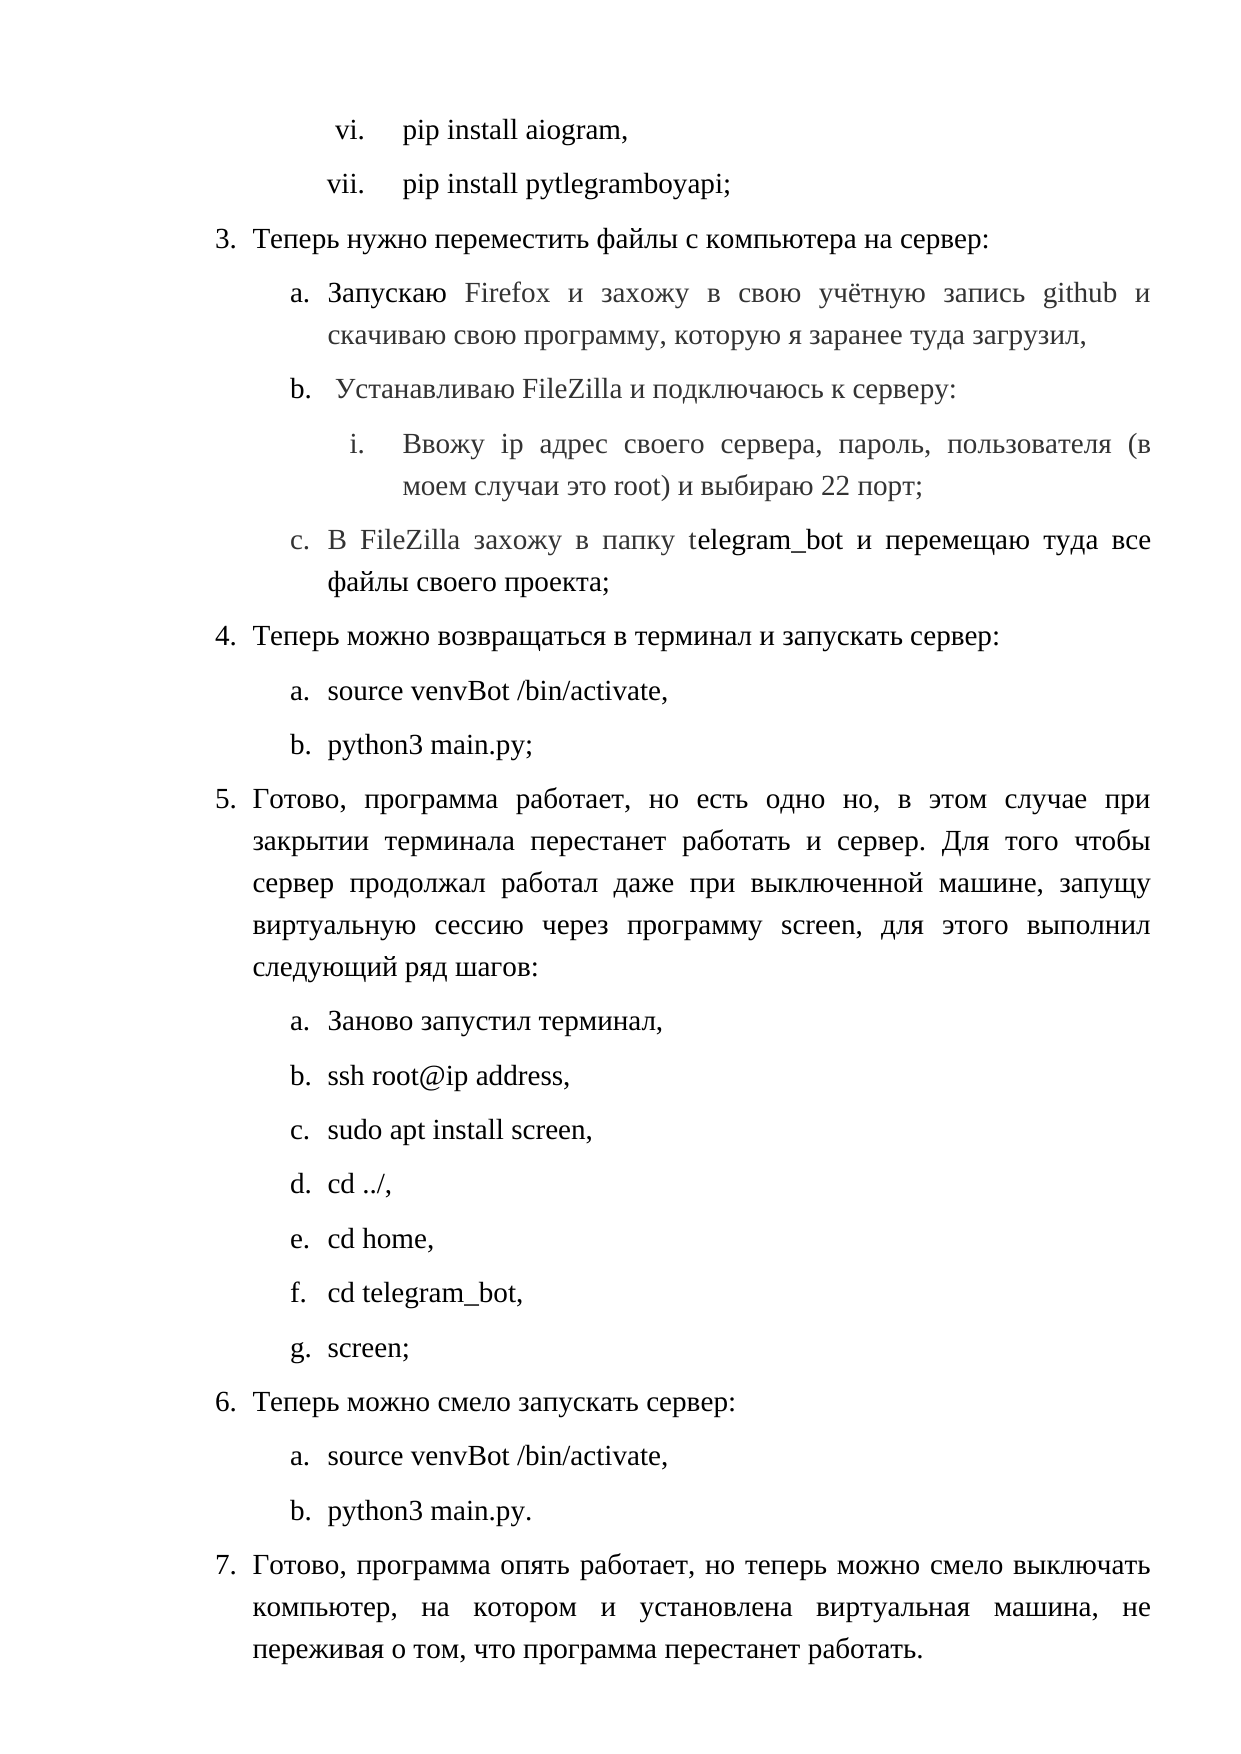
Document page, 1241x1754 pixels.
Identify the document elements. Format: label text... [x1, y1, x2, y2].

list ssh root@ip address, [290, 1058, 1152, 1091]
list cd telegram_bot, [290, 1275, 1152, 1309]
list Устанавливаю FileZilla и подключаюсь к серверу: [290, 372, 1152, 405]
list Ввожу ip адрес своего сервера, пароль, пользователя (в моем случаи это root) и выбираю 22 порт; [365, 426, 1152, 501]
list Готово, программа работает, но есть одно но, в этом случае при закрытии терминала перестанет работать и сервер. Для того чтобы сервер продолжал работал даже при выключенной машине, запущу виртуальную сессию через программу screen, для этого выполнил следующий ряд шагов: [215, 782, 1152, 983]
list pip install aiogram, [365, 112, 1152, 146]
list sudo apt install screen, [290, 1112, 1152, 1146]
list screen; [290, 1330, 1152, 1363]
list python3 main.py; [290, 727, 1152, 761]
list python3 main.py. [290, 1493, 1152, 1526]
list Теперь нужно переместить файлы с компьютера на сервер: [215, 221, 1152, 254]
list cd home, [290, 1221, 1152, 1254]
list Готово, программа опять работает, но теперь можно смело выключать компьютер, на котором и установлена виртуальная машина, не переживая о том, что программа перестанет работать. [215, 1547, 1152, 1664]
list Теперь можно возвращаться в терминал и запускать сервер: [215, 618, 1152, 652]
list source venvBot /bin/activate, [290, 673, 1152, 706]
list pip install pytlegramboyapi; [365, 167, 1152, 200]
list Запускаю Firefox и захожу в свою учётную запись github и скачиваю свою программу, которую я заранее туда загрузил, [290, 275, 1152, 351]
list cd ../, [290, 1167, 1152, 1200]
list source venvBot /bin/activate, [290, 1438, 1152, 1472]
list В FileZilla захожу в папку telegram_bot и перемещаю туда все файлы своего проекта; [290, 522, 1152, 598]
list Теперь можно смело запускать сервер: [215, 1384, 1152, 1418]
list Заново запустил терминал, [290, 1003, 1152, 1037]
